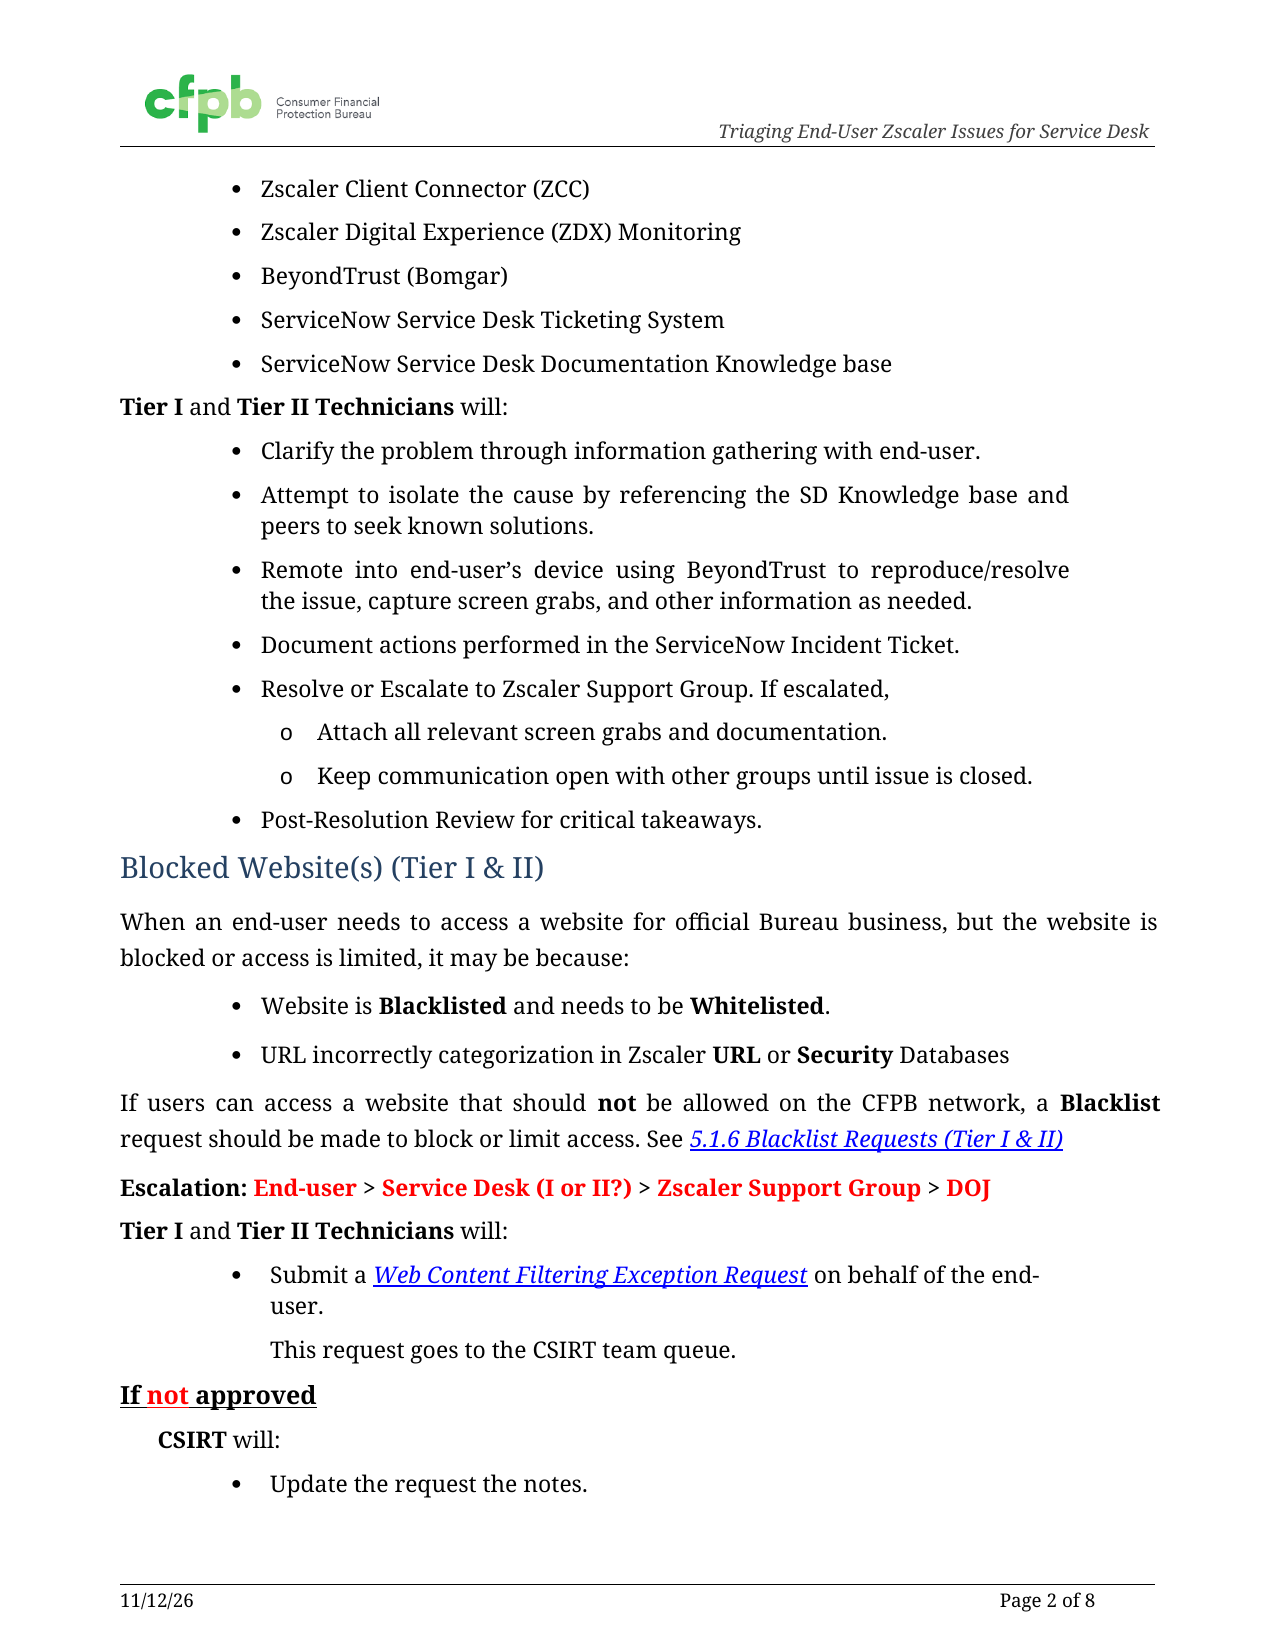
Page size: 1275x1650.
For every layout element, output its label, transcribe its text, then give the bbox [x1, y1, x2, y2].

list Zscaler Client Connector (ZCC) [232, 172, 1071, 204]
text Tier I and Tier II Technicians will: [120, 391, 1146, 422]
list This request goes to the CSIRT team queue. [270, 1334, 1071, 1365]
picture [120, 70, 401, 139]
list Document actions performed in the ServiceNow Incident Ticket. [232, 629, 1071, 660]
list Submit a Web Content Filtering Exception Request on behalf of the end-user. [232, 1259, 1071, 1321]
text When an end-user needs to access a website for official Bureau business, but the website is blocked or access is limited, it may be because: [120, 906, 1161, 973]
text CSIRT will: [157, 1424, 1071, 1456]
list BeyondTrust (Bomgar) [232, 260, 1071, 291]
list URL incorrectly categorization in Zscaler URL or Security Databases [232, 1039, 1095, 1070]
text Tier I and Tier II Technicians will: [120, 1215, 1155, 1246]
list Update the request the notes. [232, 1468, 1071, 1499]
list Post-Resolution Review for critical takeaways. [232, 804, 1071, 835]
text Escalation: End-user > Service Desk (I or II?) > Zscaler Support Group > DOJ [120, 1171, 1155, 1203]
text If users can access a website that should not be allowed on the CFPB network, a Blacklist request should be made to block or limit access. See 5.1.6 Blacklist Requests (Tier I & II) [120, 1087, 1161, 1154]
list Clarify the problem through information gathering with end-user. [232, 435, 1071, 466]
list Remote into end-user’s device using BeyondTrust to reproduce/resolve the issue, capture screen grabs, and other information as needed. [232, 554, 1071, 616]
list Keep communication open with other groups until issue is closed. [279, 760, 1071, 791]
list Website is Blacklisted and needs to be Whitelisted. [232, 990, 1095, 1021]
text Blocked Website(s) (Tier I & II) [120, 848, 1155, 887]
list Attempt to isolate the cause by referencing the SD Knowledge base and peers to seek known solutions. [232, 479, 1071, 541]
list Resolve or Escalate to Zscaler Support Group. If escalated, [232, 672, 1071, 704]
list ServiceNow Service Desk Ticketing System [232, 304, 1071, 335]
list ServiceNow Service Desk Documentation Knowledge base [232, 347, 1071, 379]
list Attach all relevant screen grabs and documentation. [279, 716, 1071, 748]
list Zscaler Digital Experience (ZDX) Monitoring [232, 216, 1071, 247]
text If not approved [120, 1378, 1071, 1412]
